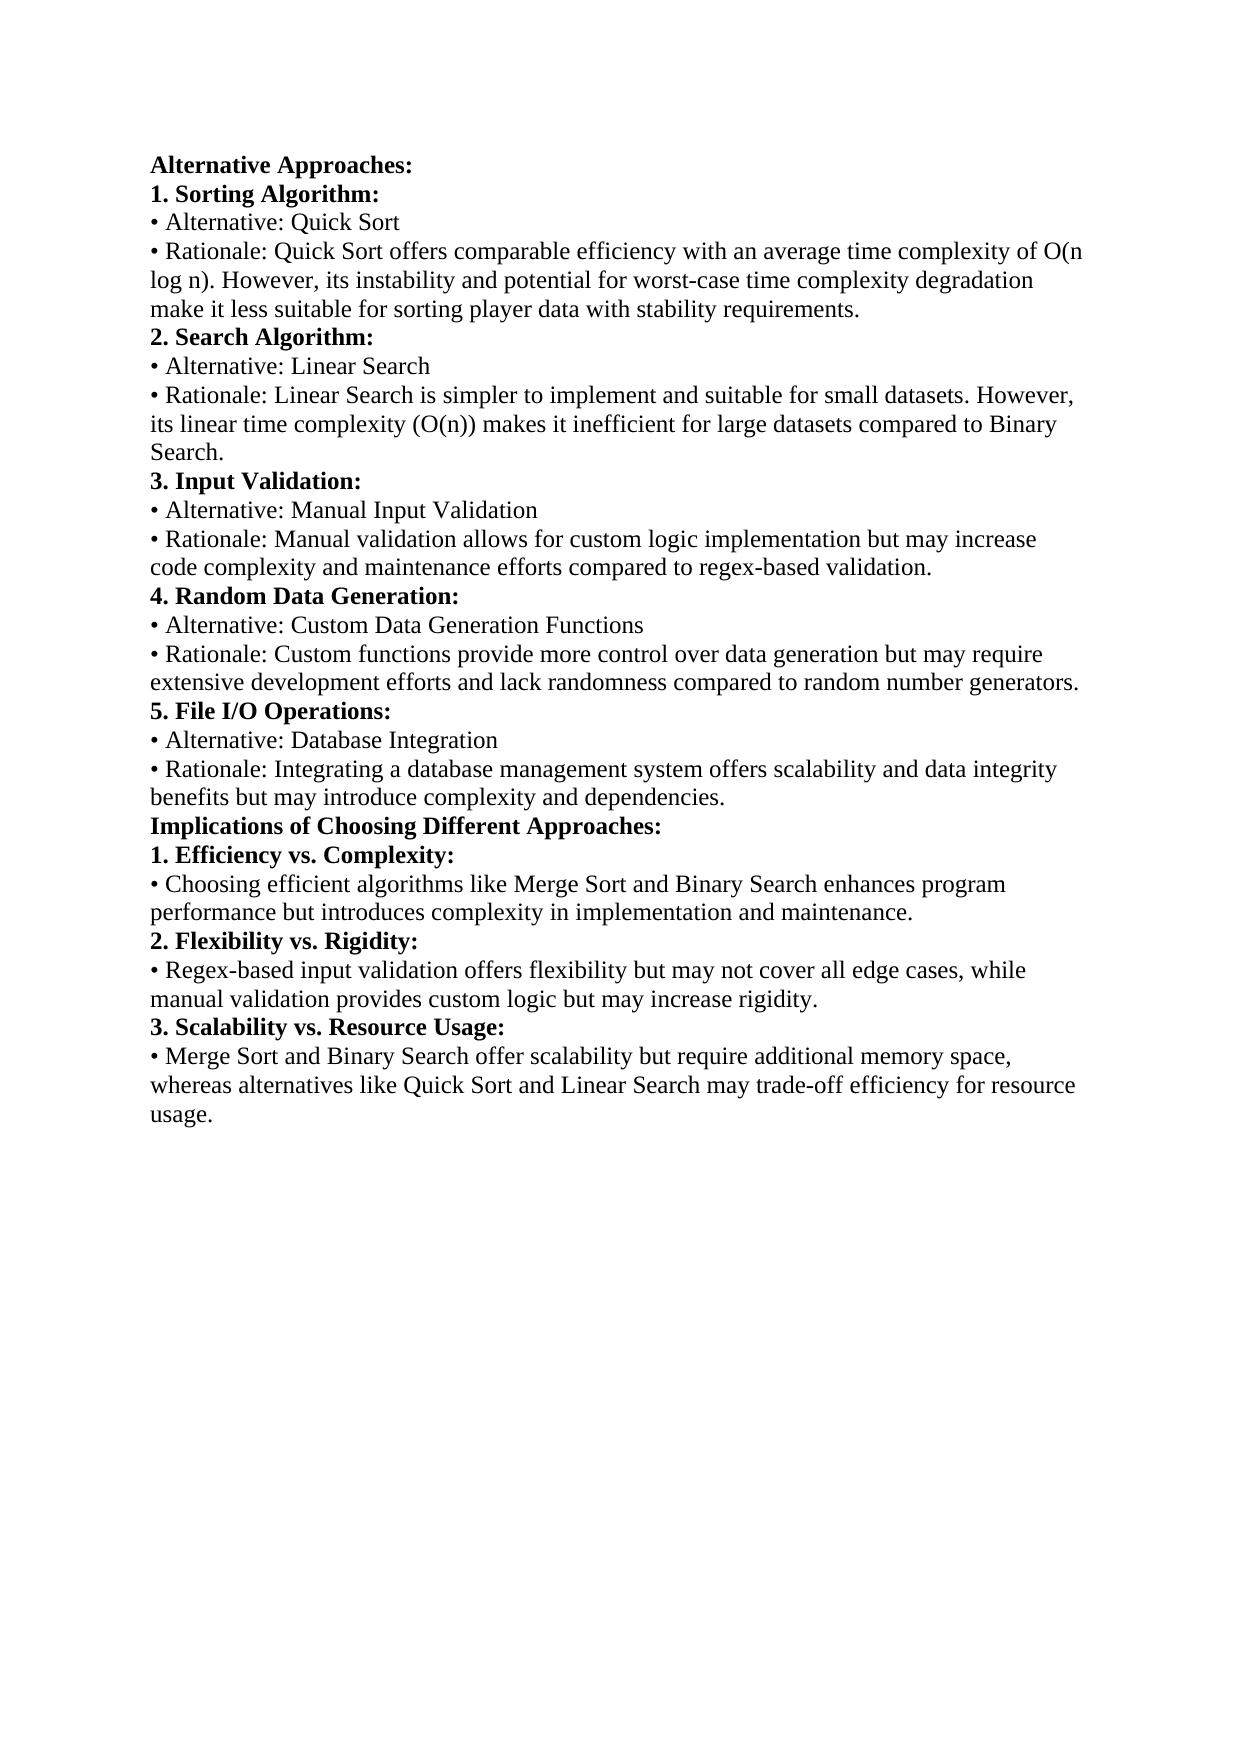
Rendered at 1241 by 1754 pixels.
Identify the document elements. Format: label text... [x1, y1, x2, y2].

text 2. Flexibility vs. Rigidity: [150, 926, 1090, 955]
text 2. Search Algorithm: [150, 322, 1090, 351]
text • Alternative: Quick Sort [150, 207, 1090, 236]
text 1. Efficiency vs. Complexity: [150, 840, 1090, 869]
text • Alternative: Manual Input Validation [150, 495, 1090, 524]
text • Rationale: Linear Search is simpler to implement and suitable for small datasets. However, its linear time complexity (O(n)) makes it inefficient for large datasets compared to Binary Search. [150, 380, 1090, 466]
text • Alternative: Database Integration [150, 725, 1090, 754]
text 4. Random Data Generation: [150, 581, 1090, 610]
text • Rationale: Manual validation allows for custom logic implementation but may increase code complexity and maintenance efforts compared to regex-based validation. [150, 524, 1090, 581]
text 3. Scalability vs. Resource Usage: [150, 1012, 1090, 1041]
text • Alternative: Linear Search [150, 351, 1090, 380]
text • Rationale: Integrating a database management system offers scalability and data integrity benefits but may introduce complexity and dependencies. [150, 754, 1090, 811]
text • Rationale: Quick Sort offers comparable efficiency with an average time complexity of O(n log n). However, its instability and potential for worst-case time complexity degradation make it less suitable for sorting player data with stability requirements. [150, 236, 1090, 322]
text • Alternative: Custom Data Generation Functions [150, 610, 1090, 639]
text • Choosing efficient algorithms like Merge Sort and Binary Search enhances program performance but introduces complexity in implementation and maintenance. [150, 869, 1090, 926]
text Alternative Approaches: [150, 150, 1090, 179]
text Implications of Choosing Different Approaches: [150, 811, 1090, 840]
text • Rationale: Custom functions provide more control over data generation but may require extensive development efforts and lack randomness compared to random number generators. 5. File I/O Operations: [150, 639, 1090, 725]
text • Regex-based input validation offers flexibility but may not cover all edge cases, while manual validation provides custom logic but may increase rigidity. [150, 955, 1090, 1012]
text 1. Sorting Algorithm: [150, 179, 1090, 207]
text 3. Input Validation: [150, 466, 1090, 495]
text • Merge Sort and Binary Search offer scalability but require additional memory space, whereas alternatives like Quick Sort and Linear Search may trade-off efficiency for resource usage. [150, 1041, 1090, 1127]
